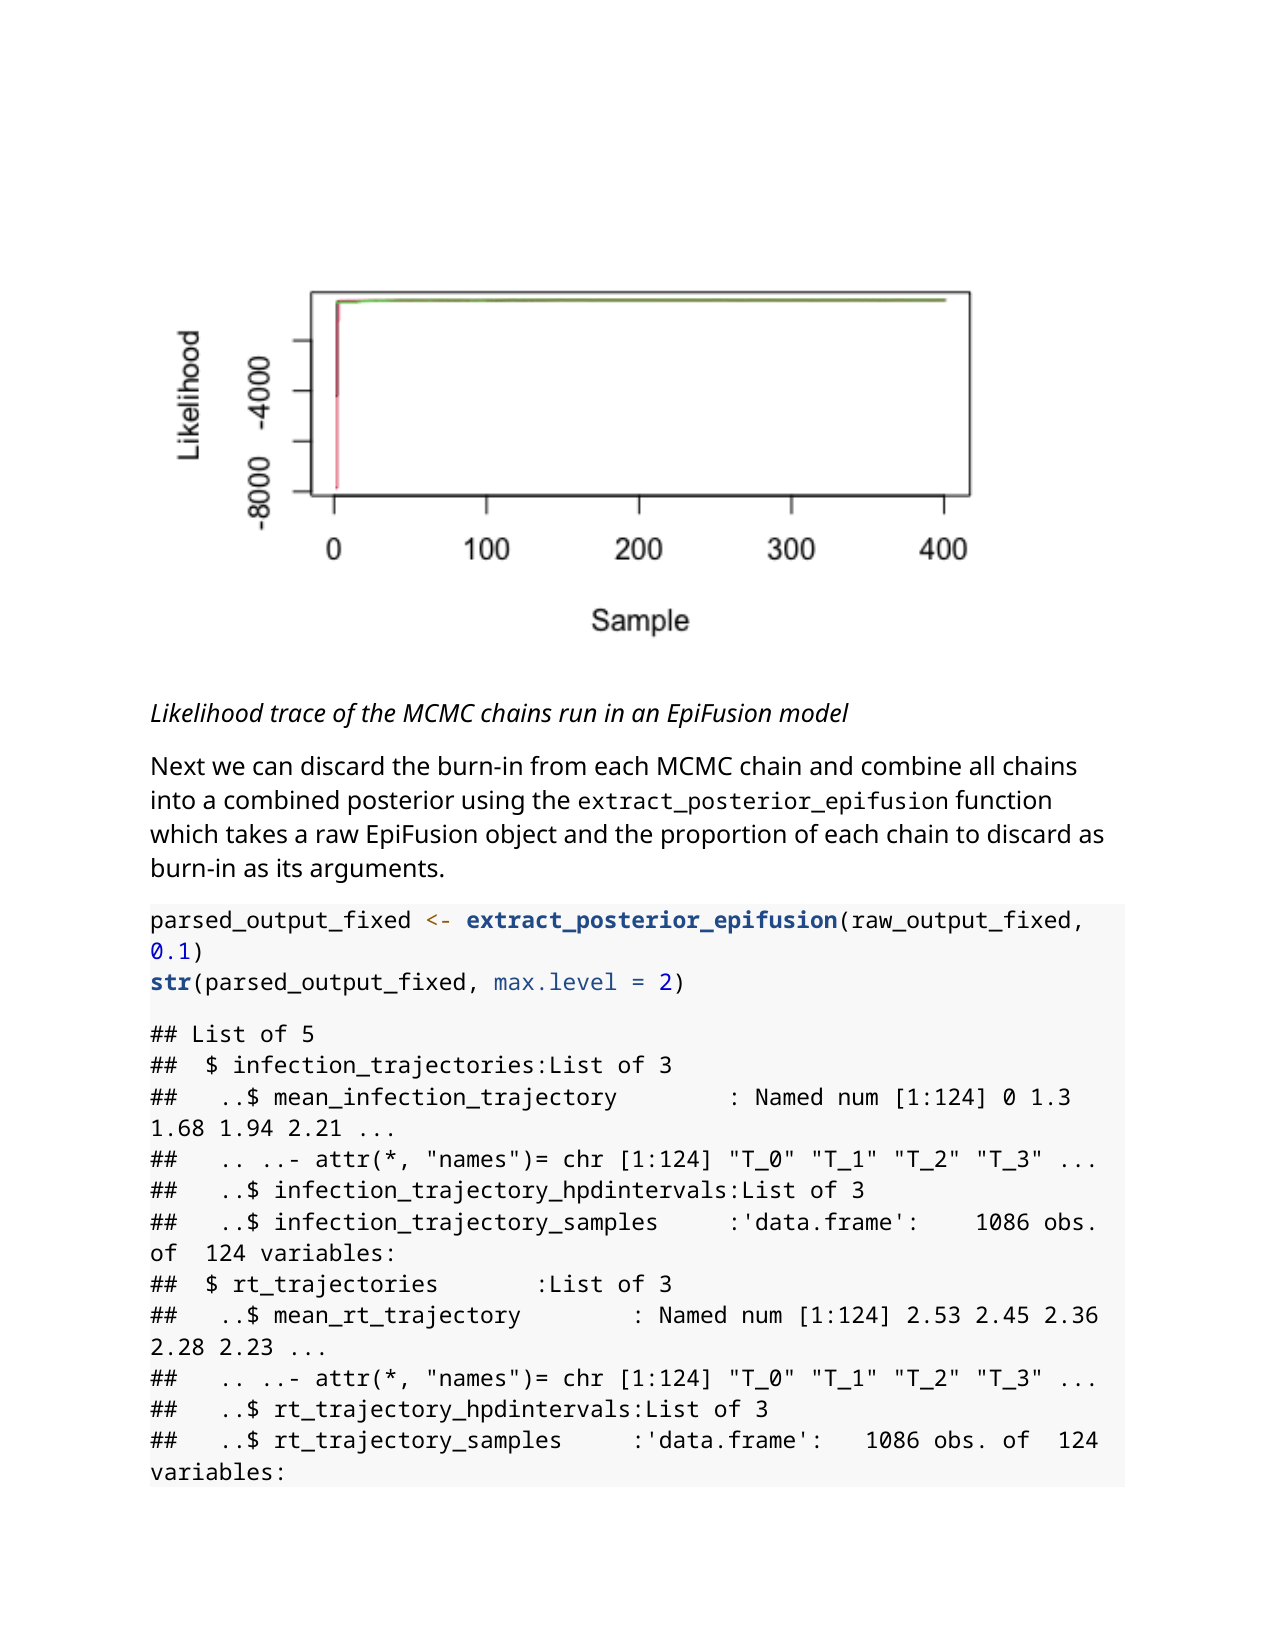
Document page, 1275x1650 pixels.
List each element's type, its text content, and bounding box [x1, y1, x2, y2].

text Next we can discard the burn-in from each MCMC chain and combine all chains into a combined posterior using the extract_posterior_epifusion function which takes a raw EpiFusion object and the proportion of each chain to discard as burn-in as its arguments. [150, 749, 1125, 885]
text Likelihood trace of the MCMC chains run in an EpiFusion model [150, 696, 1125, 730]
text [150, 1018, 1125, 1487]
picture [168, 150, 1044, 675]
text parsed_output_fixed <- extract_posterior_epifusion(raw_output_fixed, 0.1) str(parsed_output_fixed, max.level = 2) [205, 904, 1125, 997]
